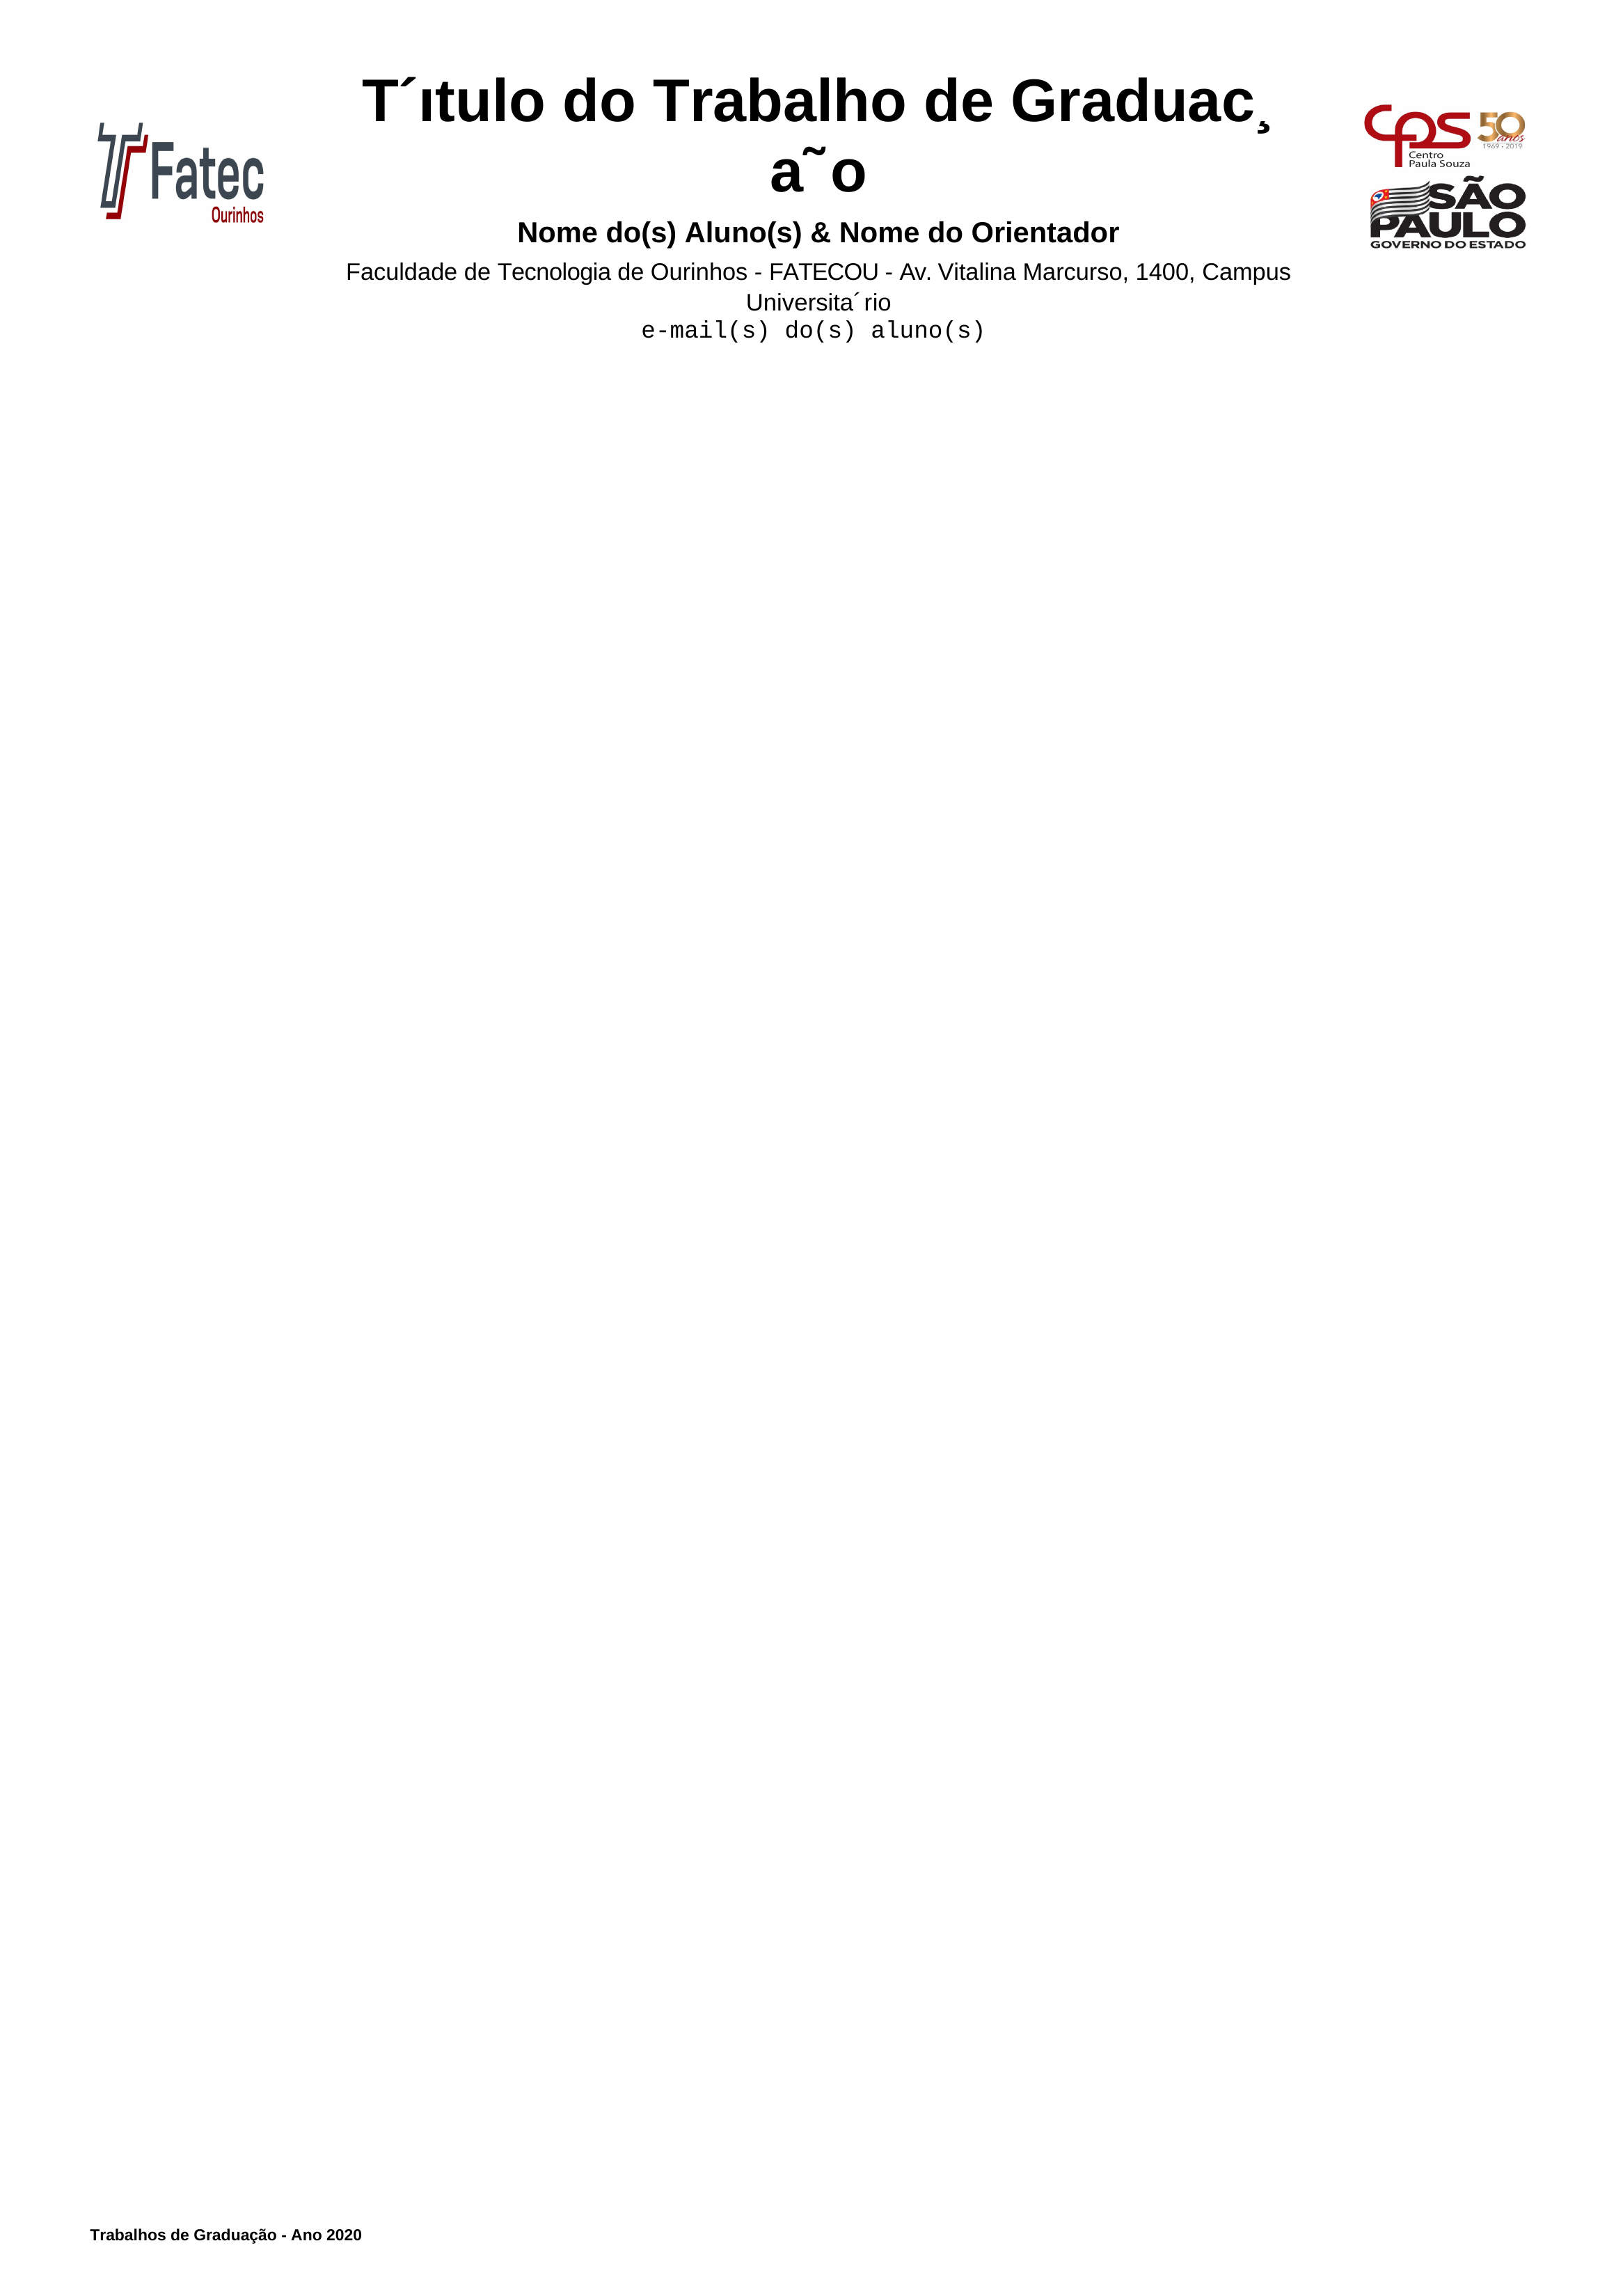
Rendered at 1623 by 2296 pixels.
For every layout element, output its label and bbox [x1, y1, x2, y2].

picture [1363, 102, 1528, 250]
picture [97, 121, 264, 224]
